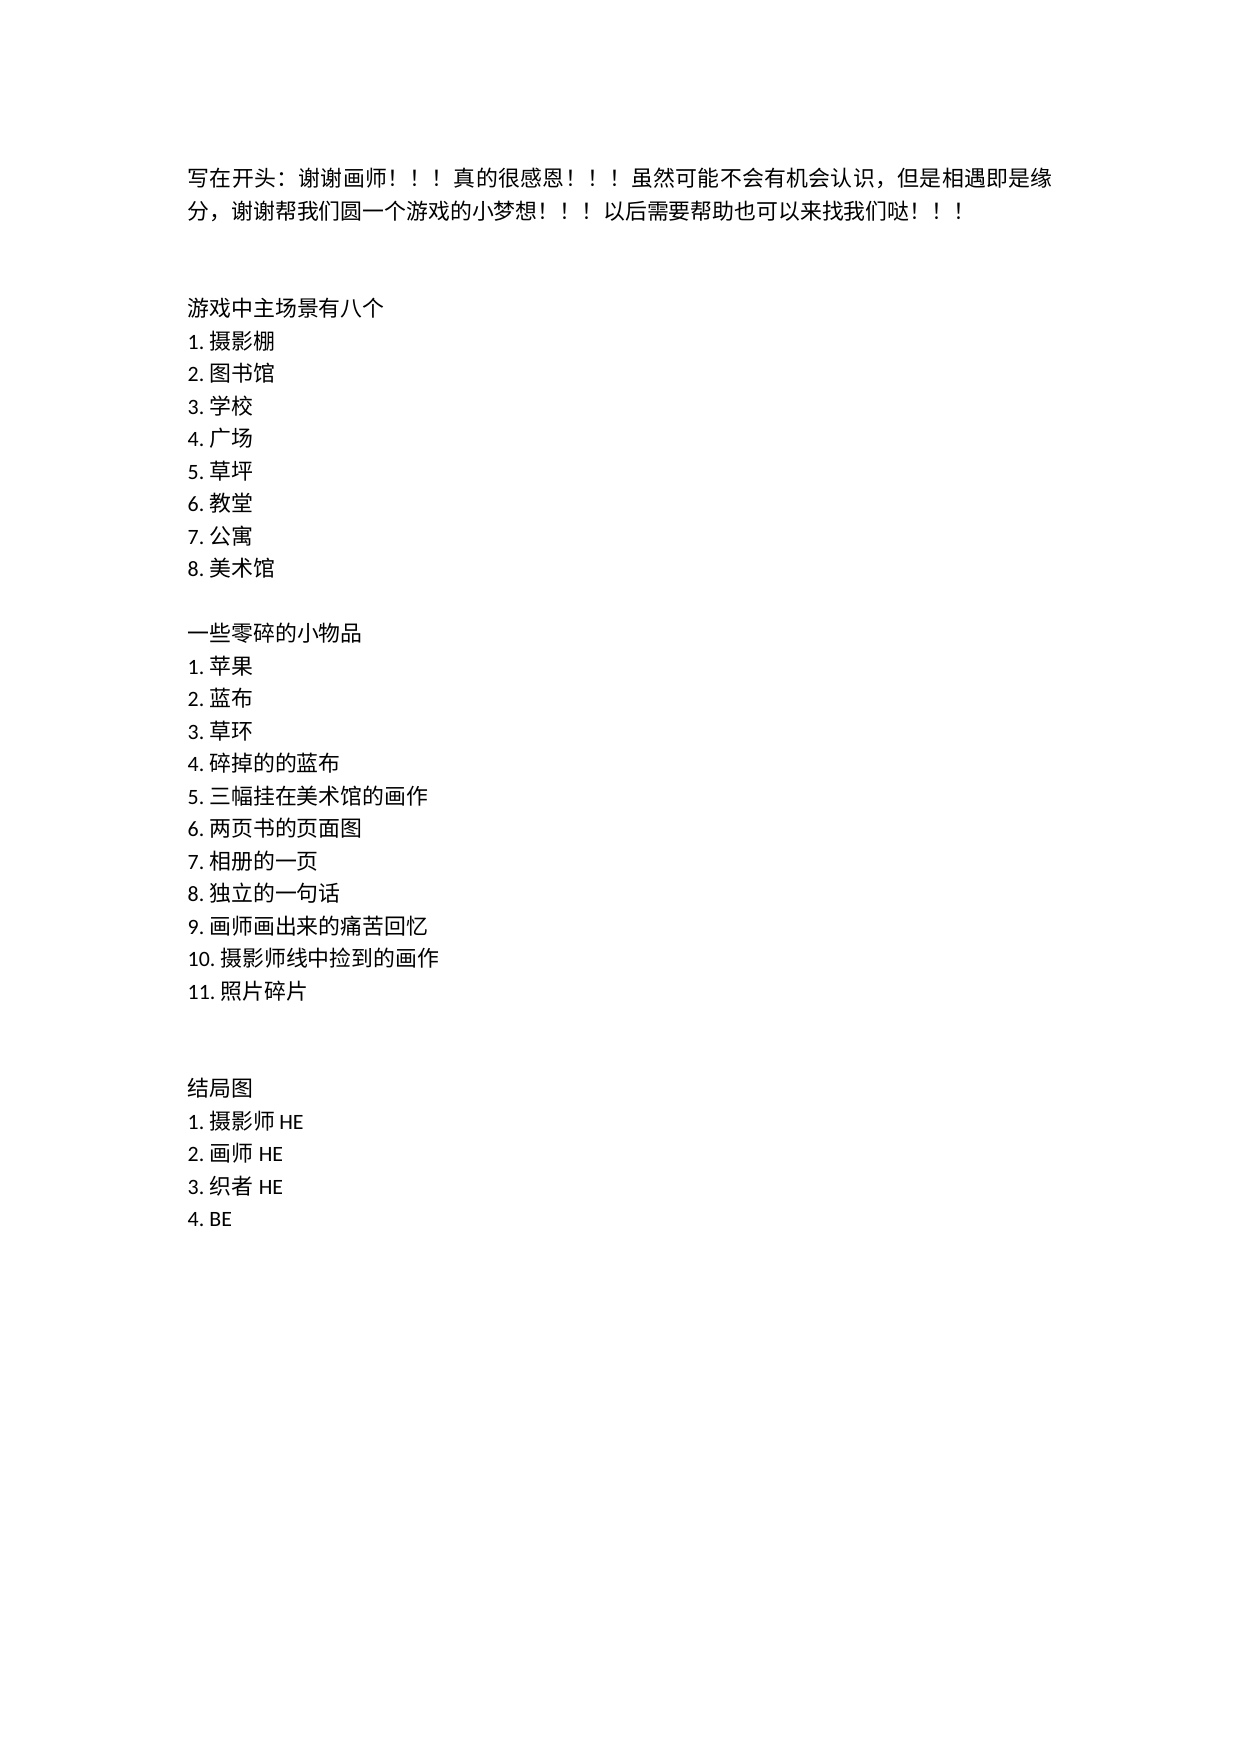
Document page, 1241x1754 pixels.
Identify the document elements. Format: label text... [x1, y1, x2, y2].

text 写在开头：谢谢画师！！！真的很感恩！！！虽然可能不会有机会认识，但是相遇即是缘分，谢谢帮我们圆一个游戏的小梦想！！！以后需要帮助也可以来找我们哒！！！ [187, 162, 1053, 227]
list BE [187, 1202, 1053, 1234]
list 公寓 [187, 519, 1053, 552]
list 三幅挂在美术馆的画作 [187, 779, 1053, 812]
list 结局图 [187, 1072, 1053, 1104]
list 蓝布 [187, 682, 1053, 714]
list 教堂 [187, 487, 1053, 519]
list 草环 [187, 714, 1053, 747]
list 织者 HE [187, 1169, 1053, 1202]
list 照片碎片 [187, 974, 1053, 1007]
list 一些零碎的小物品 [187, 617, 1053, 649]
list 广场 [187, 422, 1053, 454]
list 画师画出来的痛苦回忆 [187, 909, 1053, 942]
list 相册的一页 [187, 844, 1053, 877]
list 美术馆 [187, 552, 1053, 584]
list 摄影师线中捡到的画作 [187, 942, 1053, 974]
list 草坪 [187, 454, 1053, 487]
text 游戏中主场景有八个 [187, 292, 1053, 324]
list 学校 [187, 389, 1053, 422]
list 图书馆 [187, 357, 1053, 389]
list 摄影棚 [187, 324, 1053, 357]
list 独立的一句话 [187, 877, 1053, 909]
list 两页书的页面图 [187, 812, 1053, 844]
list 碎掉的的蓝布 [187, 747, 1053, 779]
list 摄影师HE [187, 1104, 1053, 1137]
list 苹果 [187, 649, 1053, 682]
list 画师 HE [187, 1137, 1053, 1169]
